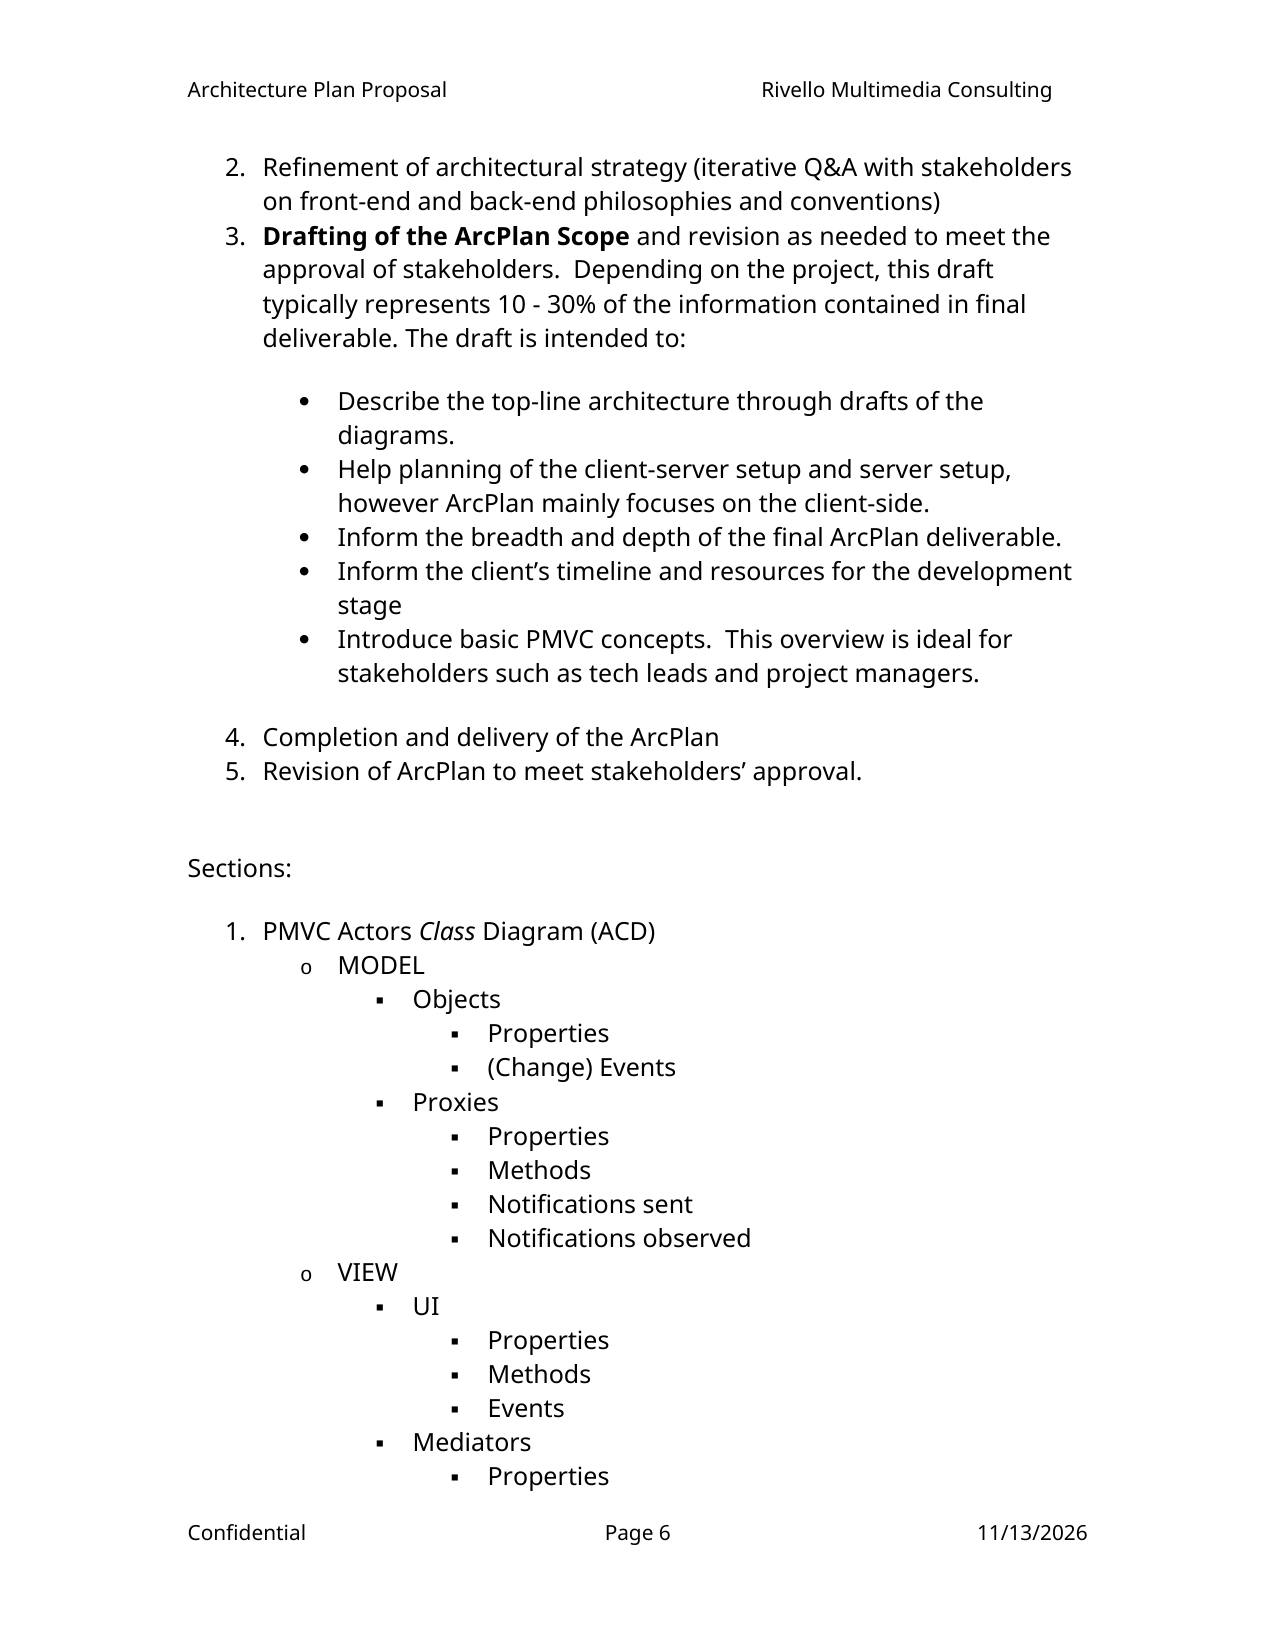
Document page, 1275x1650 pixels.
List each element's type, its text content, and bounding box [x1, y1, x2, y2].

list PMVC Actors Class Diagram (ACD) [225, 914, 1087, 948]
list Notifications sent [450, 1186, 1087, 1220]
list Describe the top-line architecture through drafts of the diagrams. [300, 383, 1087, 452]
list Properties [450, 1459, 1087, 1493]
list Revision of ArcPlan to meet stakeholders’ approval. [225, 753, 1087, 787]
list Inform the client’s timeline and resources for the development stage [300, 554, 1087, 622]
list (Change) Events [450, 1050, 1087, 1084]
list MODEL [300, 948, 1087, 982]
list Methods [450, 1357, 1087, 1391]
list Properties [450, 1323, 1087, 1357]
list Proxies [375, 1084, 1087, 1118]
list Properties [450, 1118, 1087, 1152]
list Events [450, 1391, 1087, 1425]
list UI [375, 1288, 1087, 1323]
list Notifications observed [450, 1220, 1087, 1254]
list Introduce basic PMVC concepts. This overview is ideal for stakeholders such as tech leads and project managers. [300, 622, 1087, 690]
list Completion and delivery of the ArcPlan [225, 719, 1087, 753]
text Sections: [187, 817, 1087, 885]
list Drafting of the ArcPlan Scope and revision as needed to meet the approval of stakeholders. Depending on the project, this draft typically represents 10 - 30% of the information contained in final deliverable. The draft is intended to: [225, 218, 1087, 354]
list Refinement of architectural strategy (iterative Q&A with stakeholders on front-end and back-end philosophies and conventions) [225, 150, 1087, 218]
list Mediators [375, 1425, 1087, 1459]
list Help planning of the client-server setup and server setup, however ArcPlan mainly focuses on the client-side. [300, 452, 1087, 520]
list Inform the breadth and depth of the final ArcPlan deliverable. [300, 520, 1087, 554]
list Methods [450, 1152, 1087, 1186]
list VIEW [300, 1254, 1087, 1288]
list Objects [375, 982, 1087, 1016]
list Properties [450, 1016, 1087, 1050]
